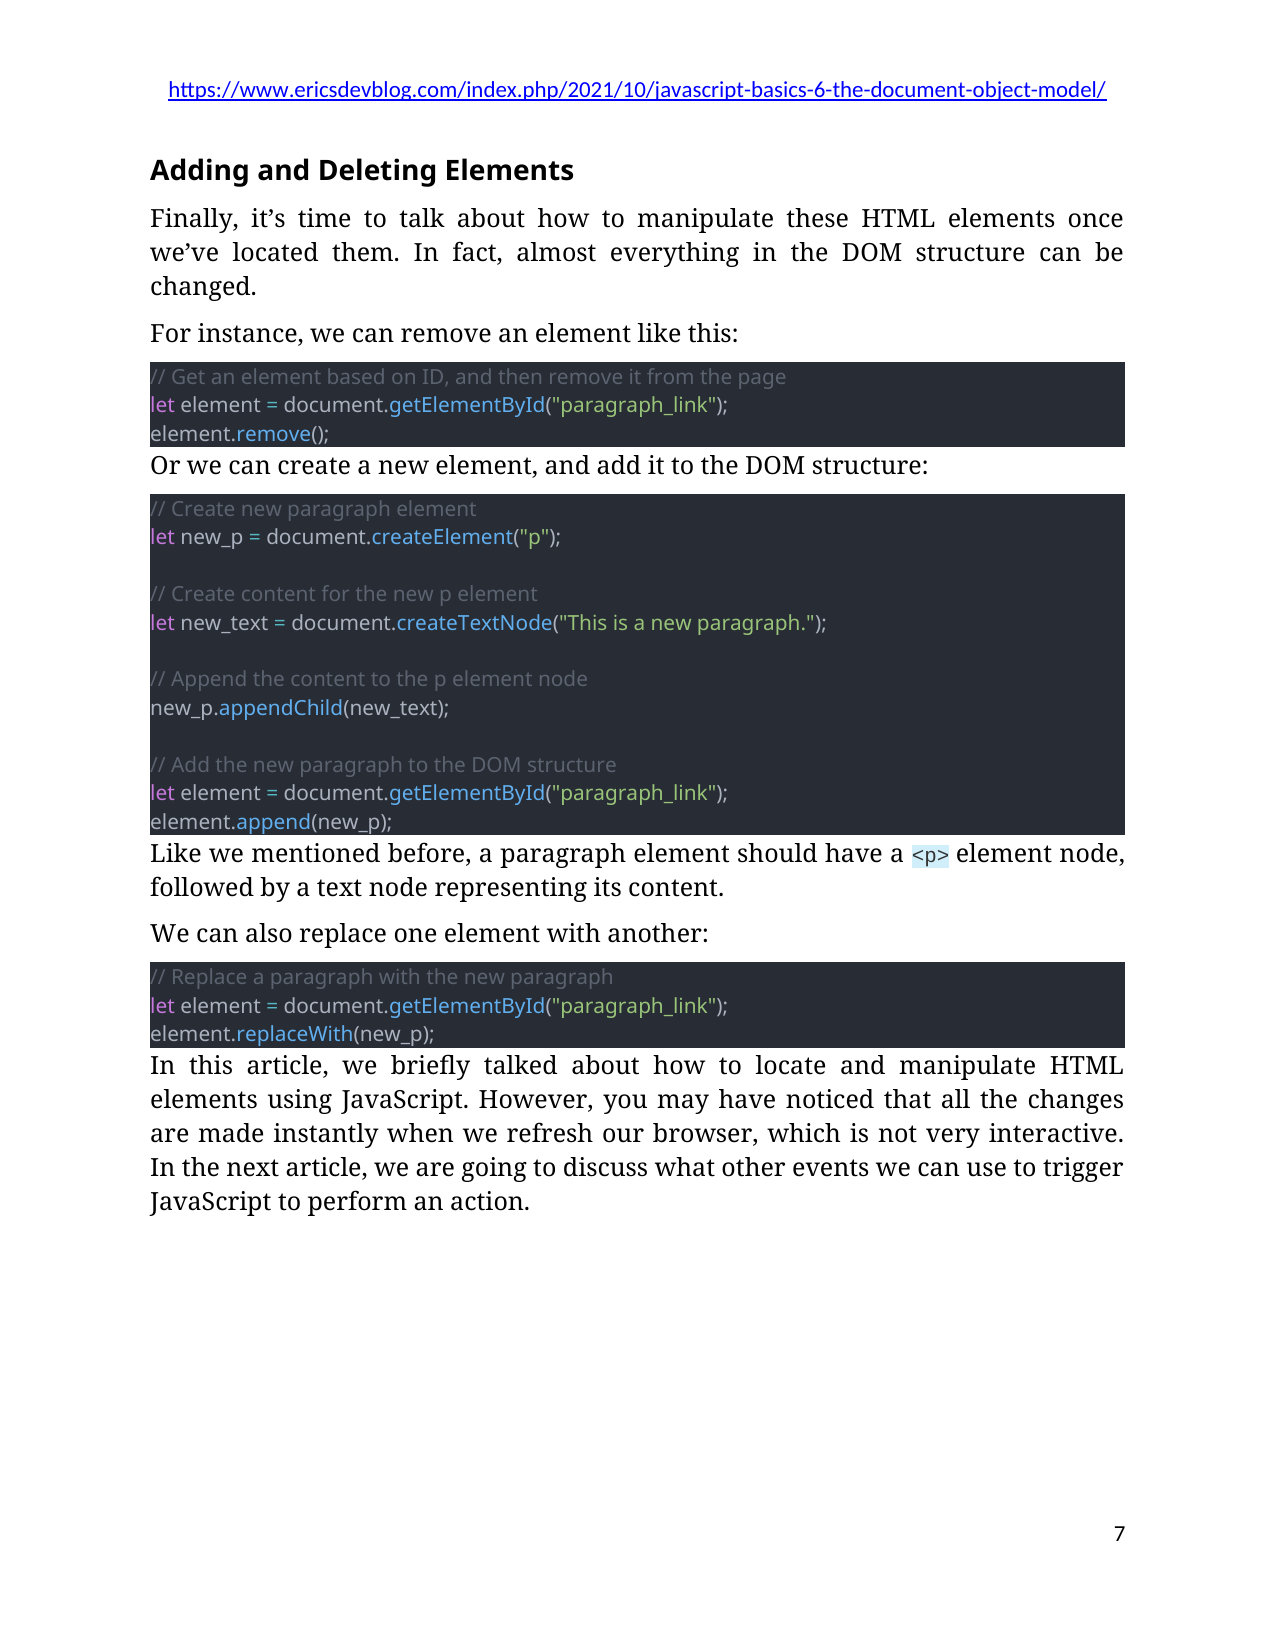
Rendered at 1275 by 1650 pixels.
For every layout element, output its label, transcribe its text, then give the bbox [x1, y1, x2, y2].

text element.remove(); [150, 419, 1125, 447]
text Like we mentioned before, a paragraph element should have a <p> element node, followed by a text node representing its content. [150, 835, 1125, 903]
text // Create new paragraph element [150, 494, 1125, 522]
text let new_p = document.createElement("p"); [150, 522, 1125, 551]
text let element = document.getElementById("paragraph_link"); [150, 391, 1125, 419]
text // Replace a paragraph with the new paragraph [150, 962, 1125, 991]
text Or we can create a new element, and add it to the DOM structure: [150, 447, 1125, 481]
text let element = document.getElementById("paragraph_link"); [150, 991, 1125, 1019]
text let element = document.getElementById("paragraph_link"); [150, 778, 1125, 807]
text // Get an element based on ID, and then remove it from the page [150, 362, 1125, 391]
text element.replaceWith(new_p); [150, 1019, 1125, 1048]
text Finally, it’s time to talk about how to manipulate these HTML elements once we’ve located them. In fact, almost everything in the DOM structure can be changed. [150, 201, 1125, 303]
text new_p.appendChild(new_text); [150, 693, 1125, 721]
text In this article, we briefly talked about how to locate and manipulate HTML elements using JavaScript. However, you may have noticed that all the changes are made instantly when we refresh our browser, which is not very interactive. In the next article, we are going to discuss what other events we can use to trigger JavaScript to perform an action. [150, 1048, 1125, 1218]
text We can also replace one element with another: [150, 916, 1125, 950]
text // Add the new paragraph to the DOM structure [150, 750, 1125, 778]
text element.append(new_p); [150, 807, 1125, 835]
text // Append the content to the p element node [150, 664, 1125, 693]
text For instance, we can remove an element like this: [150, 316, 1125, 349]
text Adding and Deleting Elements [150, 150, 1125, 188]
text // Create content for the new p element [150, 579, 1125, 608]
text let new_text = document.createTextNode("This is a new paragraph."); [150, 608, 1125, 636]
